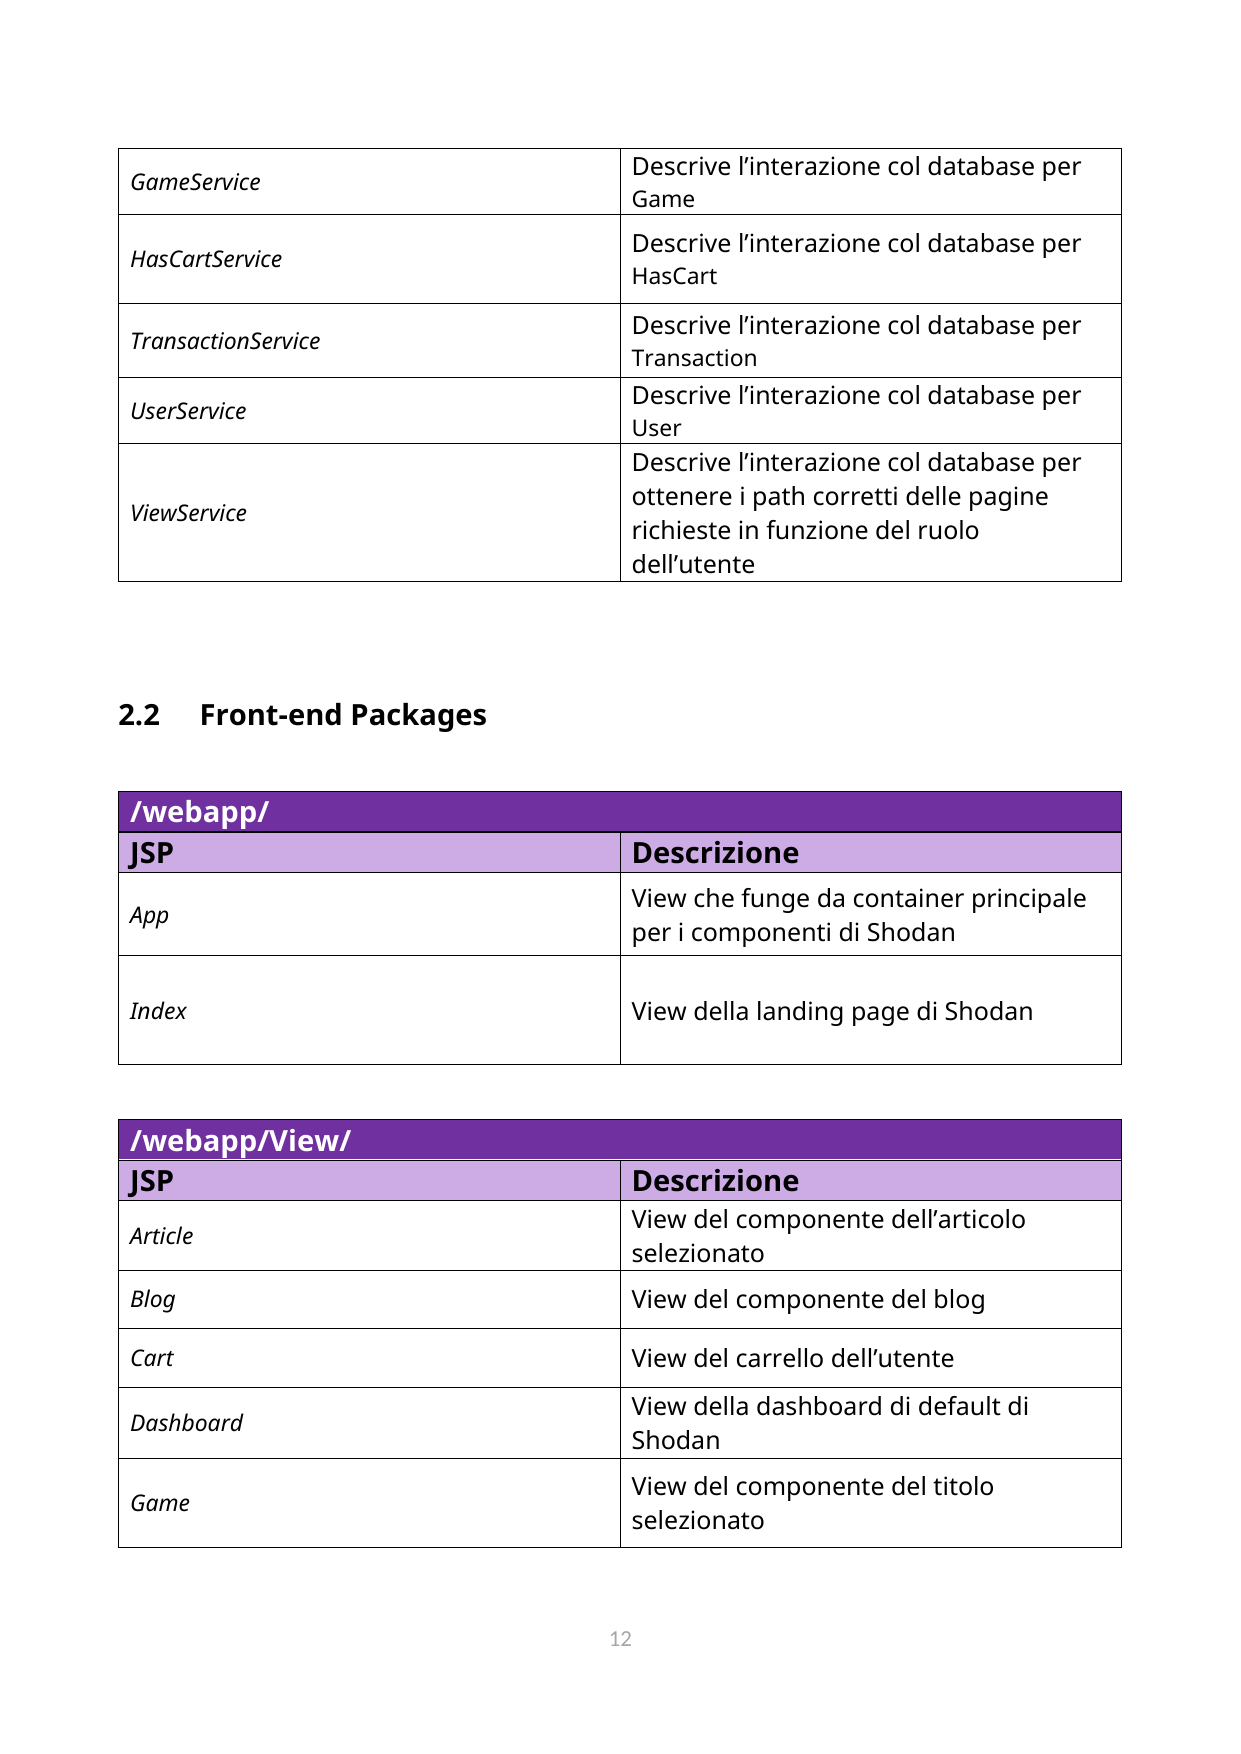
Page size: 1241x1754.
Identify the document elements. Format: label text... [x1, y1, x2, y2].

table_cell Blog [119, 1271, 620, 1327]
table_cell Descrive l’interazione col database per Game [621, 149, 1121, 214]
table_cell HasCartService [119, 215, 620, 302]
table_cell TransactionService [119, 304, 620, 377]
table_header /webapp/ [119, 792, 1121, 831]
table_cell View del carrello dell’utente [621, 1329, 1121, 1387]
table_cell View del componente dell’articolo selezionato [621, 1201, 1121, 1269]
table_cell Dashboard [119, 1388, 620, 1458]
table_cell View del componente del titolo selezionato [621, 1459, 1121, 1547]
table_cell Descrizione [621, 833, 1121, 872]
table_cell Descrive l’interazione col database per Transaction [621, 304, 1121, 377]
table_cell Descrive l’interazione col database per HasCart [621, 215, 1121, 302]
table_cell Descrive l’interazione col database per ottenere i path corretti delle pagine richieste in funzione del ruolo dell’utente [621, 444, 1121, 581]
table_cell View della landing page di Shodan [621, 956, 1121, 1064]
table_cell Game [119, 1459, 620, 1547]
table_cell Article [119, 1201, 620, 1269]
table_cell Descrizione [621, 1161, 1121, 1200]
table_cell GameService [119, 149, 620, 214]
table_cell App [119, 873, 620, 955]
table_cell JSP [119, 833, 620, 872]
table_cell Descrive l’interazione col database per User [621, 378, 1121, 443]
table_cell JSP [119, 1161, 620, 1200]
list Front-end Packages [118, 694, 1122, 734]
table_cell Index [119, 956, 620, 1064]
table_cell View che funge da container principale per i componenti di Shodan [621, 873, 1121, 955]
table_cell UserService [119, 378, 620, 443]
table_header /webapp/View/ [119, 1120, 1121, 1159]
table_cell Cart [119, 1329, 620, 1387]
table_cell ViewService [119, 444, 620, 581]
table_cell View della dashboard di default di Shodan [621, 1388, 1121, 1458]
table_cell View del componente del blog [621, 1271, 1121, 1327]
